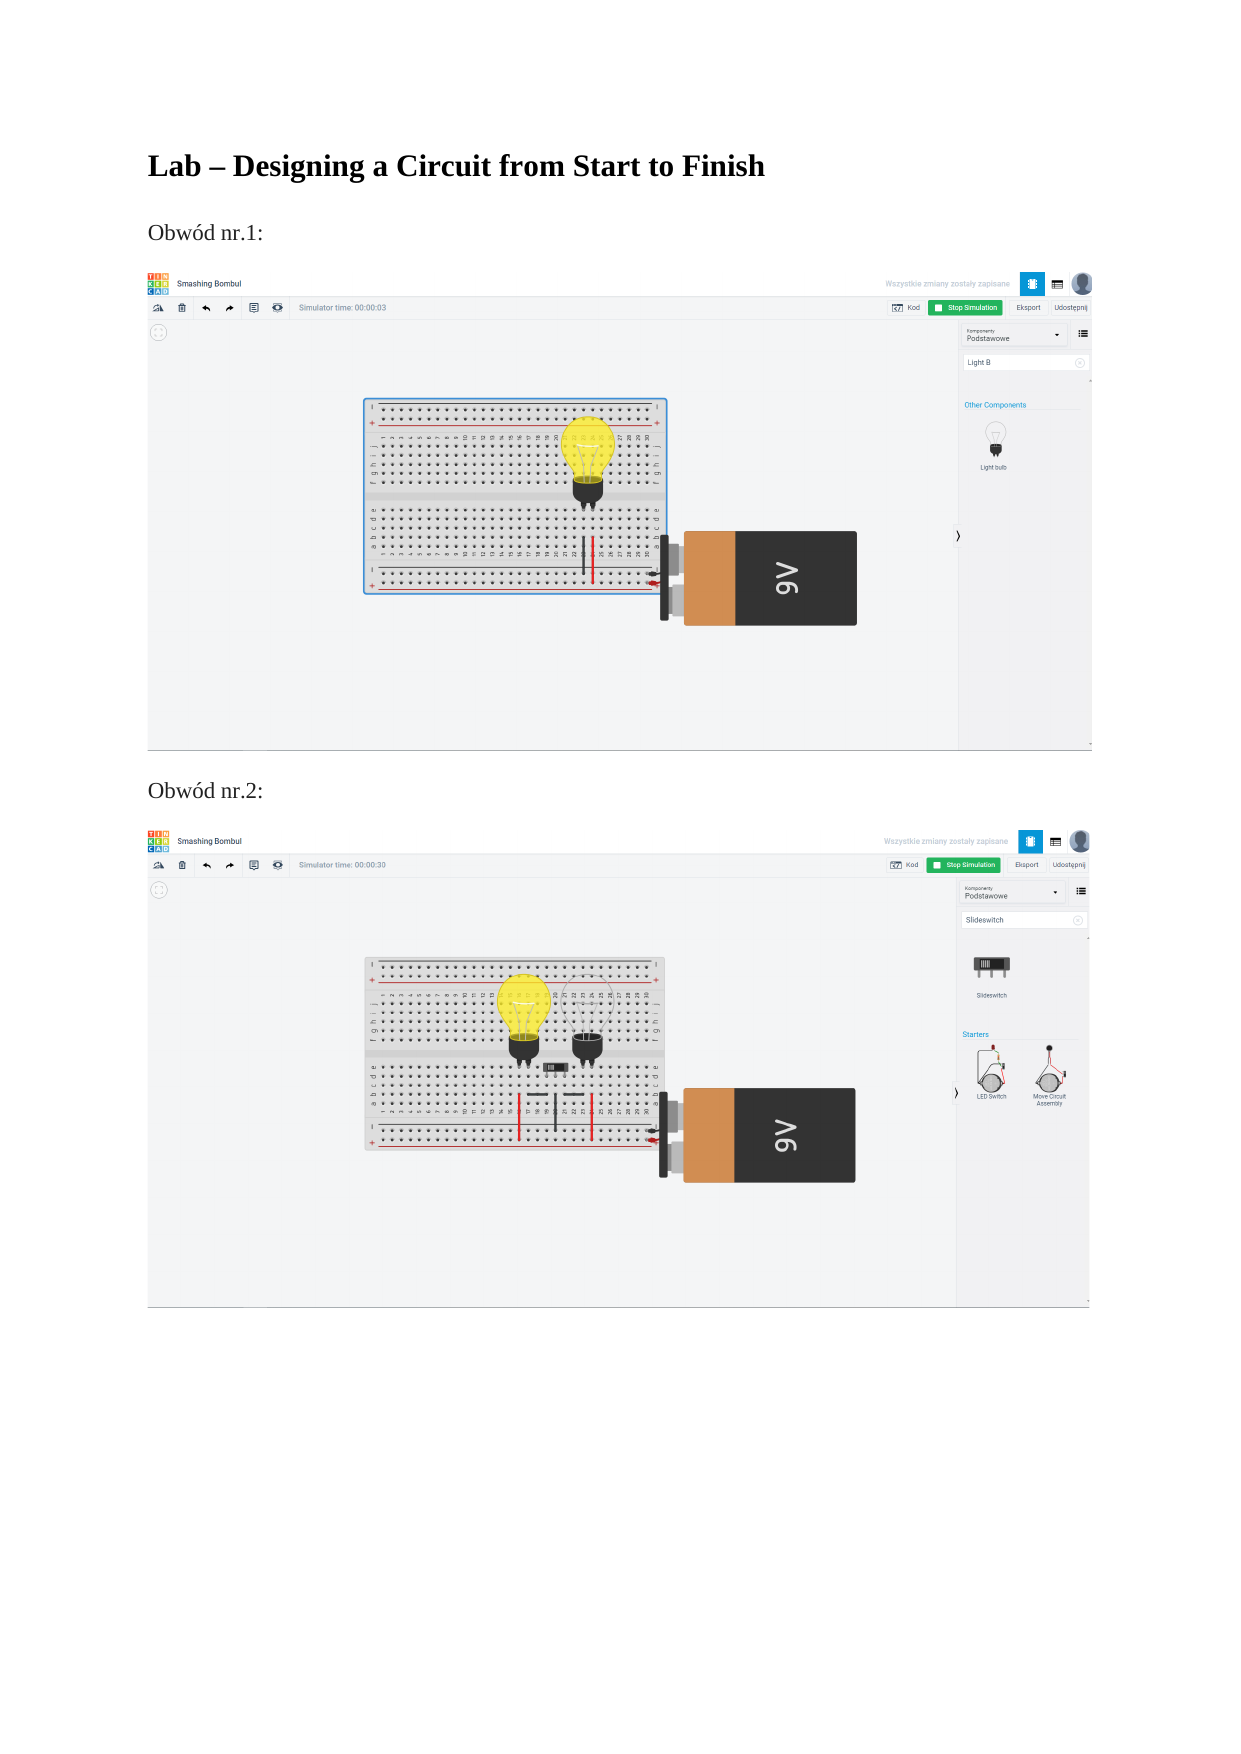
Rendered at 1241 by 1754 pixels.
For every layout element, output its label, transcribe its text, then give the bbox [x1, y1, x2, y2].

picture [147, 272, 1092, 751]
text Obwód nr.1: [148, 219, 1093, 246]
picture [147, 830, 1090, 1308]
picture [1027, 837, 1034, 846]
picture [1030, 280, 1035, 288]
text Lab – Designing a Circuit from Start to Finish [148, 148, 1093, 183]
text Obwód nr.2: [148, 777, 1093, 803]
